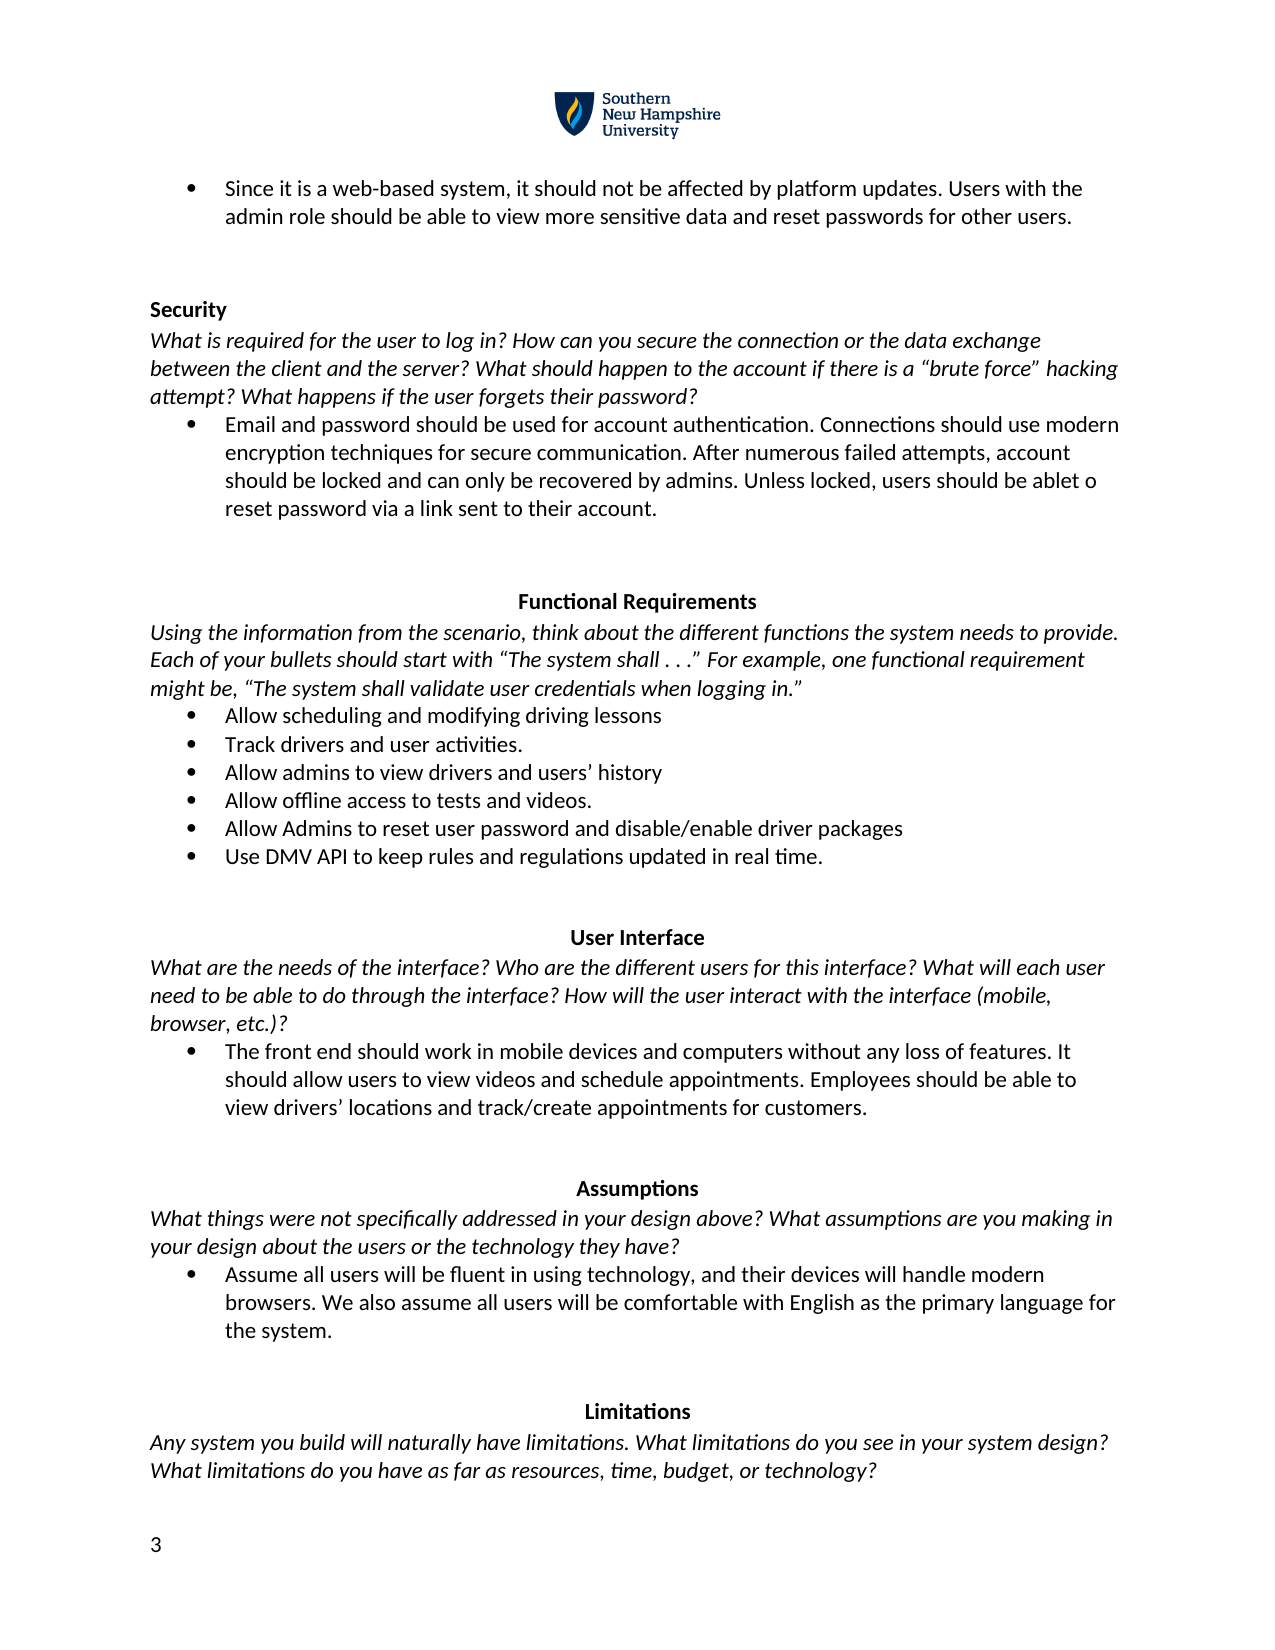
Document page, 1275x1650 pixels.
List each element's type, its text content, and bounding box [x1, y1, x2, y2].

list Allow admins to view drivers and users’ history [187, 758, 1125, 786]
list Allow offline access to tests and videos. [187, 786, 1125, 814]
text Any system you build will naturally have limitations. What limitations do you see in your system design? What limitations do you have as far as resources, time, budget, or technology? [150, 1428, 1125, 1484]
list Since it is a web-based system, it should not be affected by platform updates. Users with the admin role should be able to view more sensitive data and reset passwords for other users. [187, 174, 1125, 230]
text Using the information from the scenario, think about the different functions the system needs to provide. Each of your bullets should start with “The system shall . . .” For example, one functional requirement might be, “The system shall validate user credentials when logging in.” [150, 618, 1125, 702]
list Allow Admins to reset user password and disable/enable driver packages [187, 814, 1125, 842]
list Track drivers and user activities. [187, 730, 1125, 758]
list Email and password should be used for account authentication. Connections should use modern encryption techniques for secure communication. After numerous failed attempts, account should be locked and can only be recovered by admins. Unless locked, users should be ablet o reset password via a link sent to their account. [187, 410, 1125, 522]
list Use DMV API to keep rules and regulations updated in real time. [187, 842, 1125, 870]
subtitle Security [150, 296, 1125, 323]
subtitle Limitations [150, 1397, 1125, 1426]
text What are the needs of the interface? Who are the different users for this interface? What will each user need to be able to do through the interface? How will the user interact with the interface (mobile, browser, etc.)? [150, 953, 1125, 1037]
subtitle User Interface [150, 923, 1125, 951]
list Allow scheduling and modifying driving lessons [187, 702, 1125, 730]
subtitle Assumptions [150, 1174, 1125, 1202]
list Assume all users will be fluent in using technology, and their devices will handle modern browsers. We also assume all users will be comfortable with English as the primary language for the system. [187, 1260, 1125, 1344]
text What is required for the user to log in? How can you secure the connection or the data exchange between the client and the server? What should happen to the account if there is a “brute force” hacking attempt? What happens if the user forgets their password? [150, 326, 1125, 410]
list The front end should work in mobile devices and computers without any loss of features. It should allow users to view videos and schedule appointments. Employees should be able to view drivers’ locations and track/create appointments for customers. [187, 1037, 1125, 1121]
picture [546, 75, 729, 154]
text What things were not specifically addressed in your design above? What assumptions are you making in your design about the users or the technology they have? [150, 1204, 1125, 1260]
subtitle Functional Requirements [150, 587, 1125, 615]
